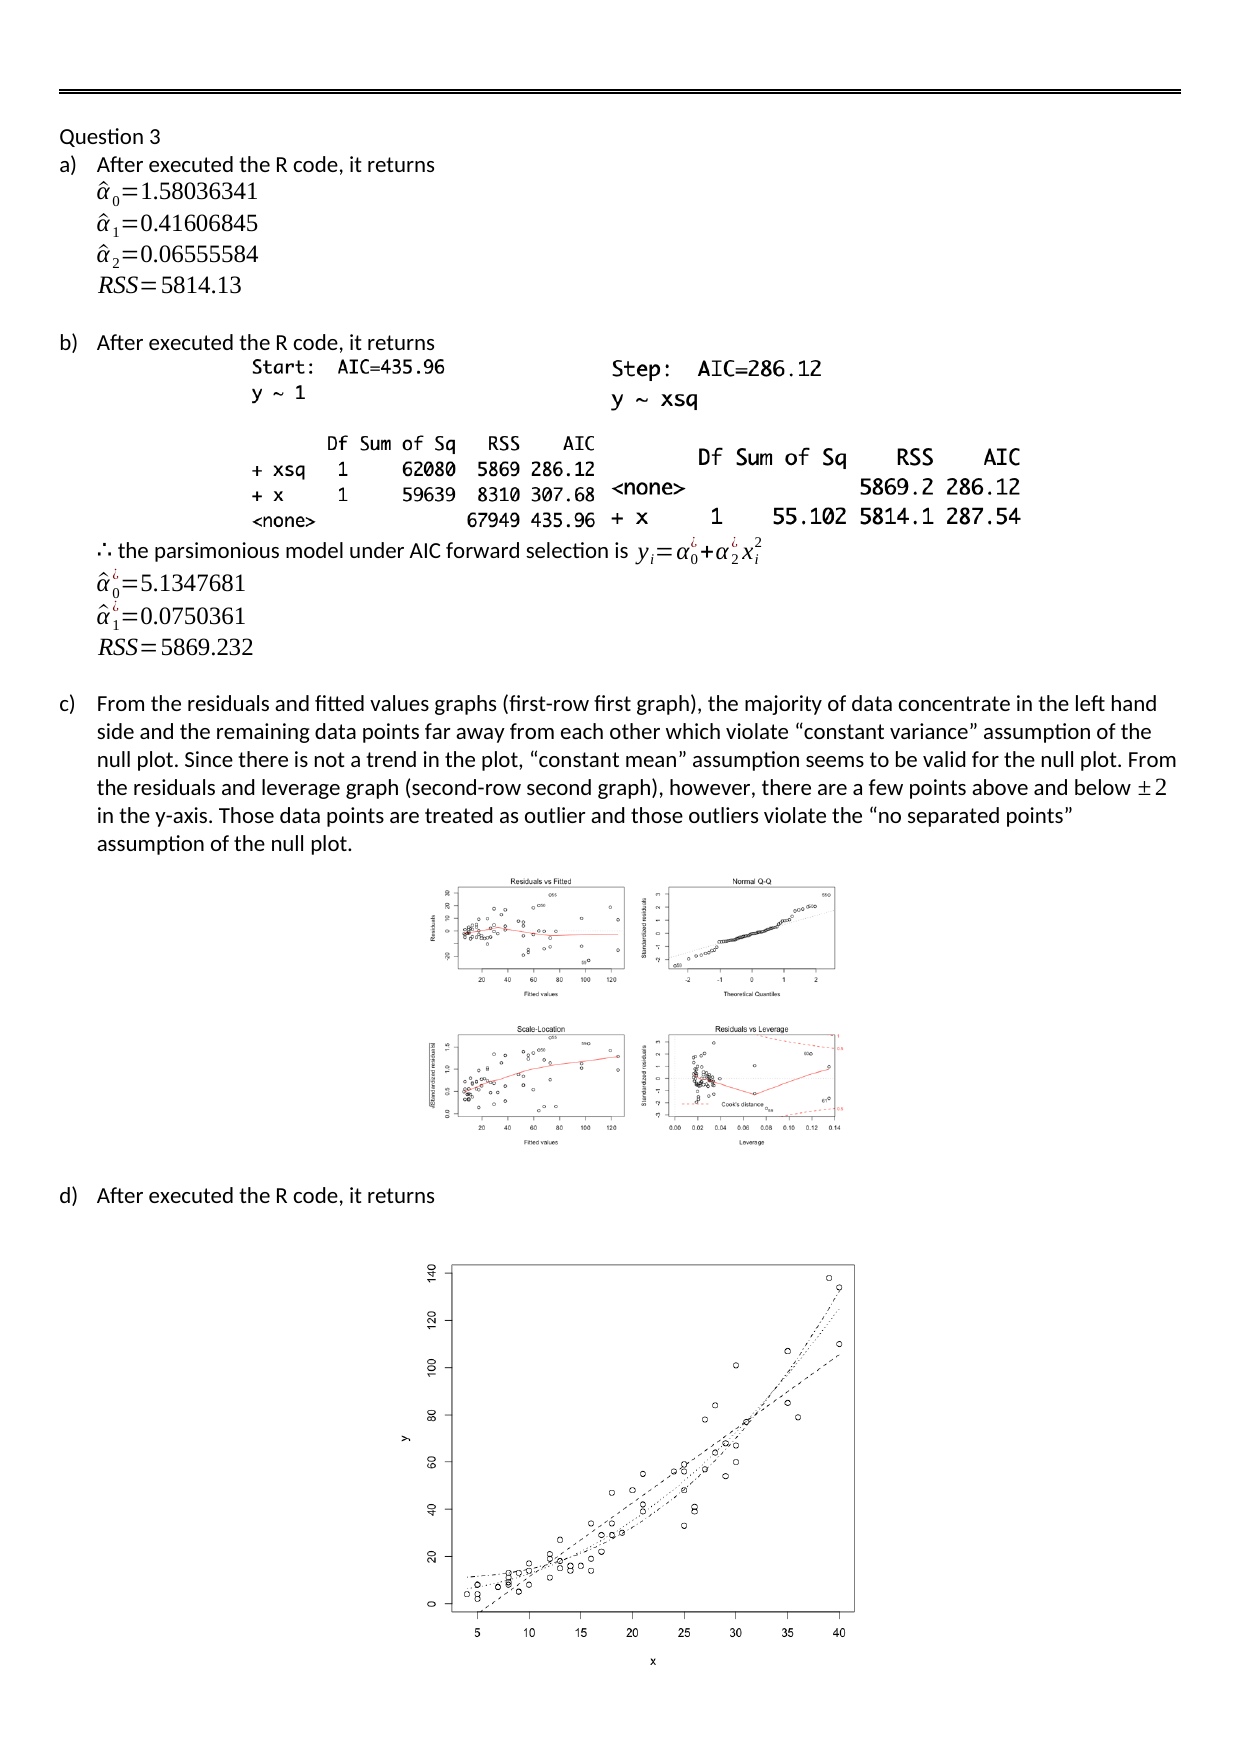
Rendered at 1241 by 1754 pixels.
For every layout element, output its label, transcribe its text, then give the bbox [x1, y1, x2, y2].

list After executed the R code, it returns [59, 328, 1181, 356]
picture [428, 857, 849, 1153]
text Question 3 [59, 122, 1181, 150]
list From the residuals and fitted values graphs (first-row first graph), the majority of data concentrate in the left hand side and the remaining data points far away from each other which violate “constant variance” assumption of the null plot. Since there is not a trend in the plot, “constant mean” assumption seems to be valid for the null plot. From the residuals and leverage graph (second-row second graph), however, there are a few points above and below in the y-axis. Those data points are treated as outlier and those outliers violate the “no separated points” assumption of the null plot. [59, 689, 1181, 857]
list After executed the R code, it returns [59, 150, 1181, 178]
list the parsimonious model under AIC forward selection is [97, 533, 1181, 568]
picture [395, 1208, 883, 1682]
picture [250, 356, 1028, 534]
list After executed the R code, it returns [59, 1181, 1181, 1209]
